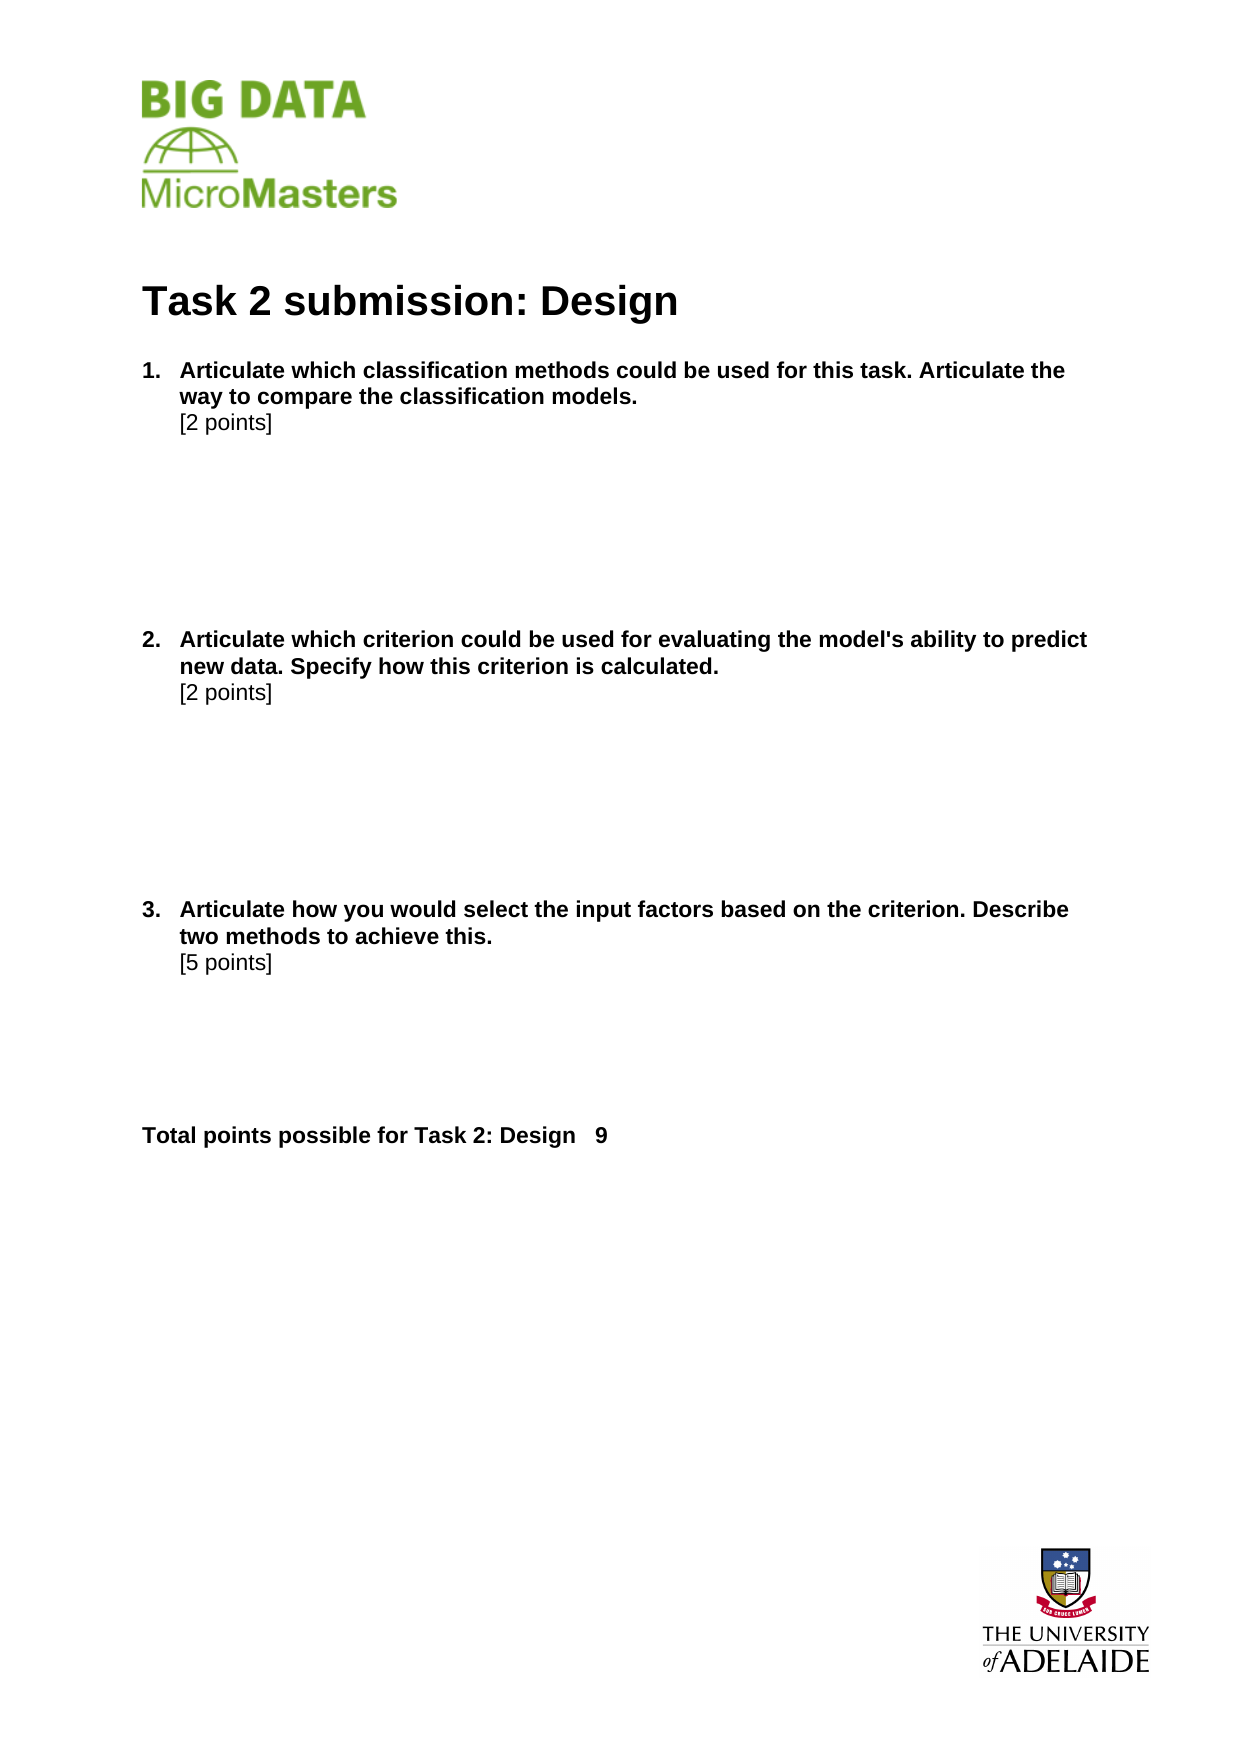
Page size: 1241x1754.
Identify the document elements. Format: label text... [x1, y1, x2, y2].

list Articulate which classification methods could be used for this task. Articulate the way to compare the classification models. [2 points] [142, 357, 1098, 436]
subtitle Task 2 submission: Design [142, 276, 1098, 324]
text Total points possible for Task 2: Design 9 [142, 1122, 1098, 1149]
picture [978, 1546, 1152, 1678]
list Articulate which criterion could be used for evaluating the model's ability to predict new data. Specify how this criterion is calculated. [2 points] [142, 626, 1098, 706]
picture [141, 80, 397, 208]
list Articulate how you would select the input factors based on the criterion. Describe two methods to achieve this. [5 points] [142, 896, 1098, 975]
